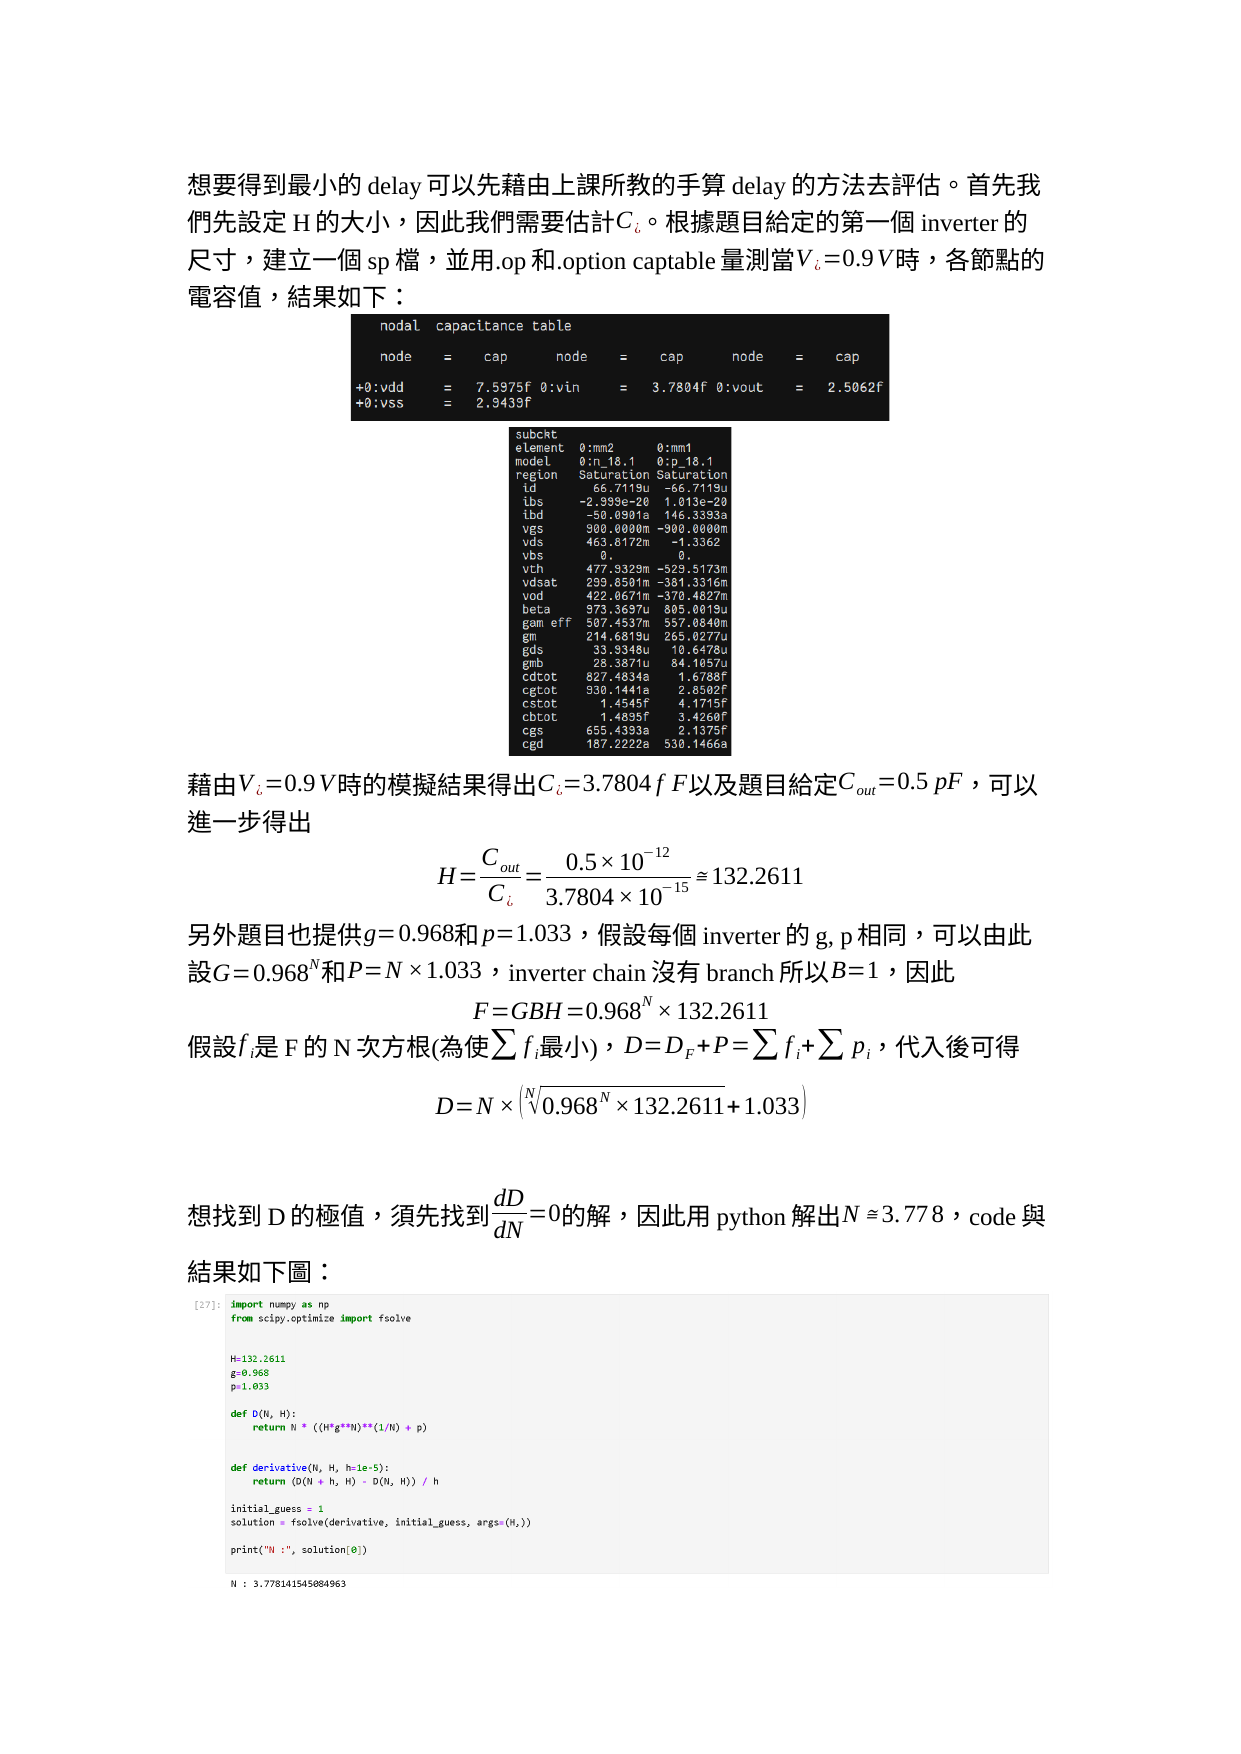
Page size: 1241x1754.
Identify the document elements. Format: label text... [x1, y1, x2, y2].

picture [508, 427, 732, 756]
picture [350, 314, 890, 421]
picture [187, 1291, 1053, 1588]
text 假設是F的N次方根(為使最小)，，代入後可得 [187, 1027, 1053, 1064]
text 想找到D的極值，須先找到的解，因此用python解出，code與結果如下圖： [187, 1177, 1053, 1289]
text 想要得到最小的delay可以先藉由上課所教的手算delay的方法去評估。首先我們先設定H的大小，因此我們需要估計。根據題目給定的第一個inverter的尺寸，建立一個sp檔，並用.op和.option captable量測當時，各節點的電容值，結果如下： [187, 164, 1053, 314]
text 藉由時的模擬結果得出以及題目給定，可以進一步得出 [187, 764, 1053, 839]
text 另外題目也提供和，假設每個inverter的g, p相同，可以由此設和，inverter chain沒有branch所以，因此 [187, 914, 1053, 989]
